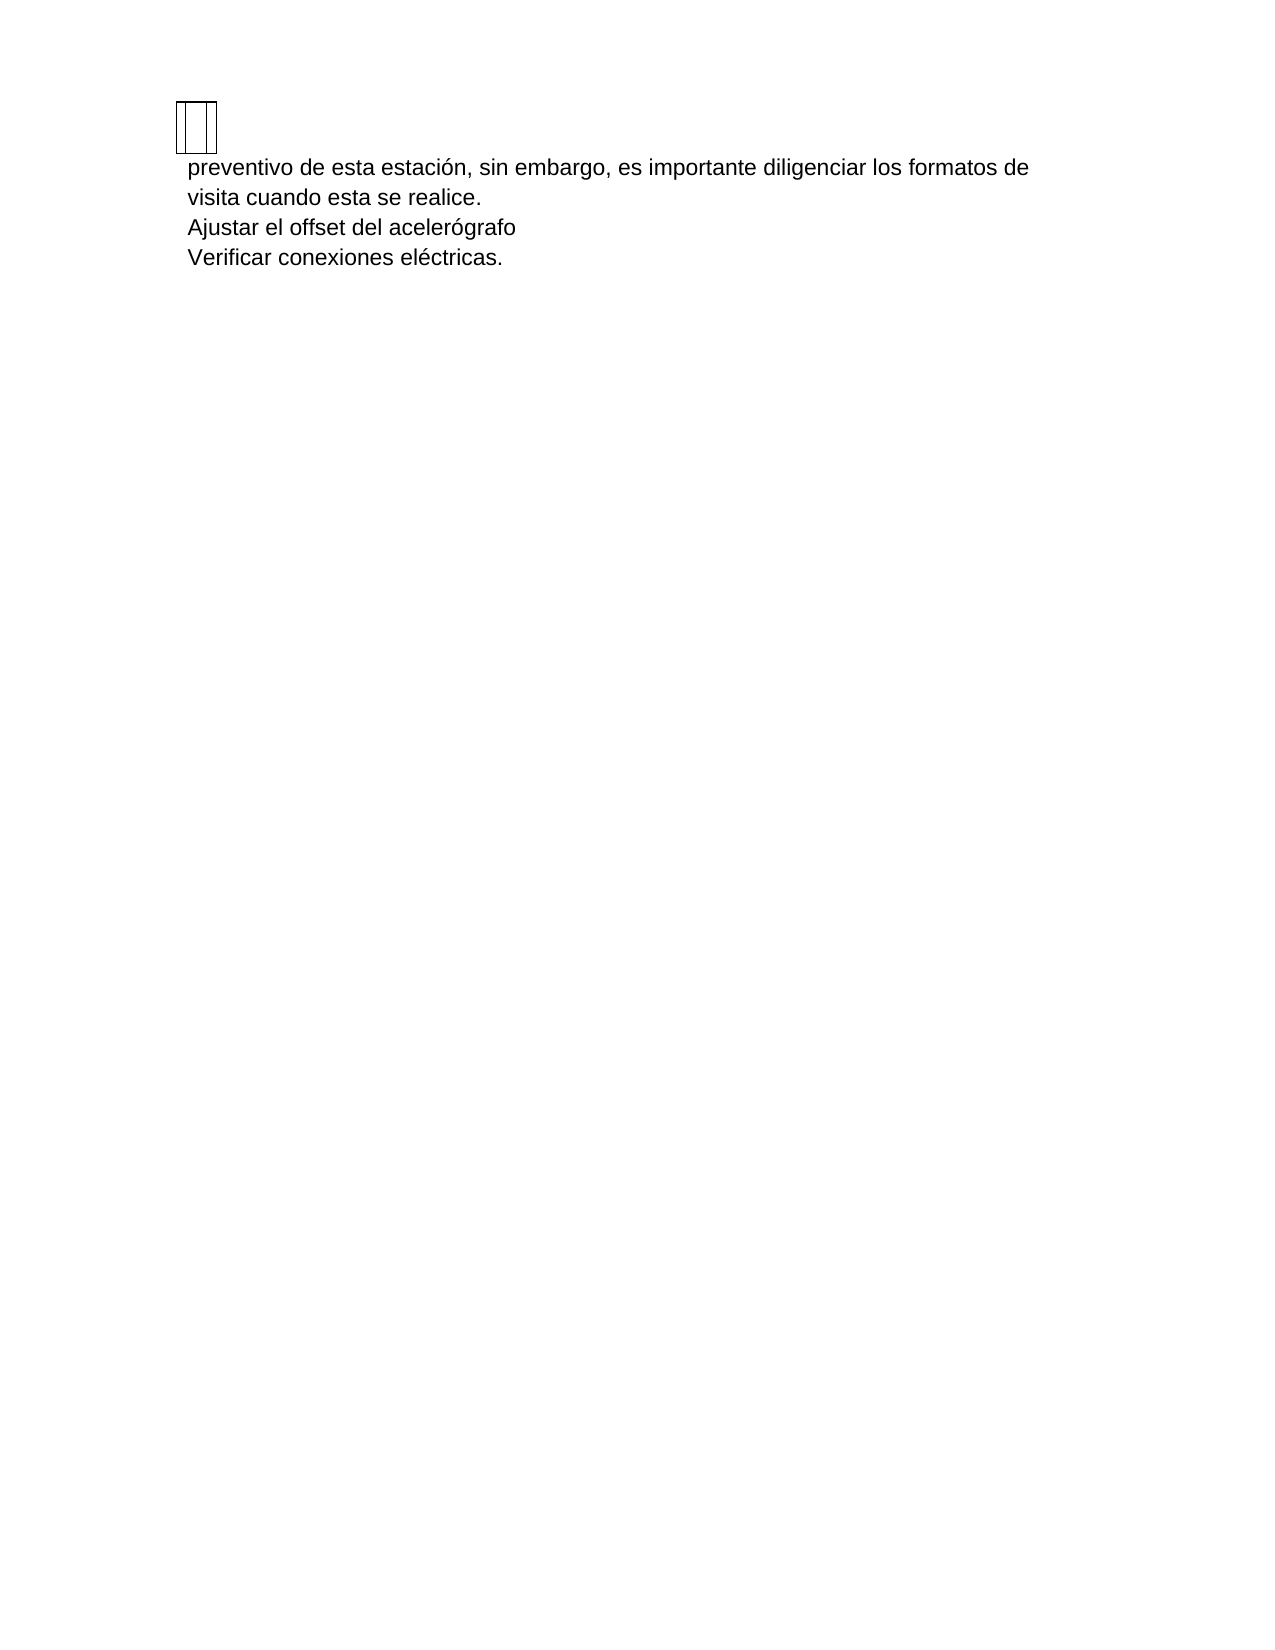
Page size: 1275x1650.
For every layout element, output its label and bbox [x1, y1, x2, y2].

text [187, 153, 1087, 361]
